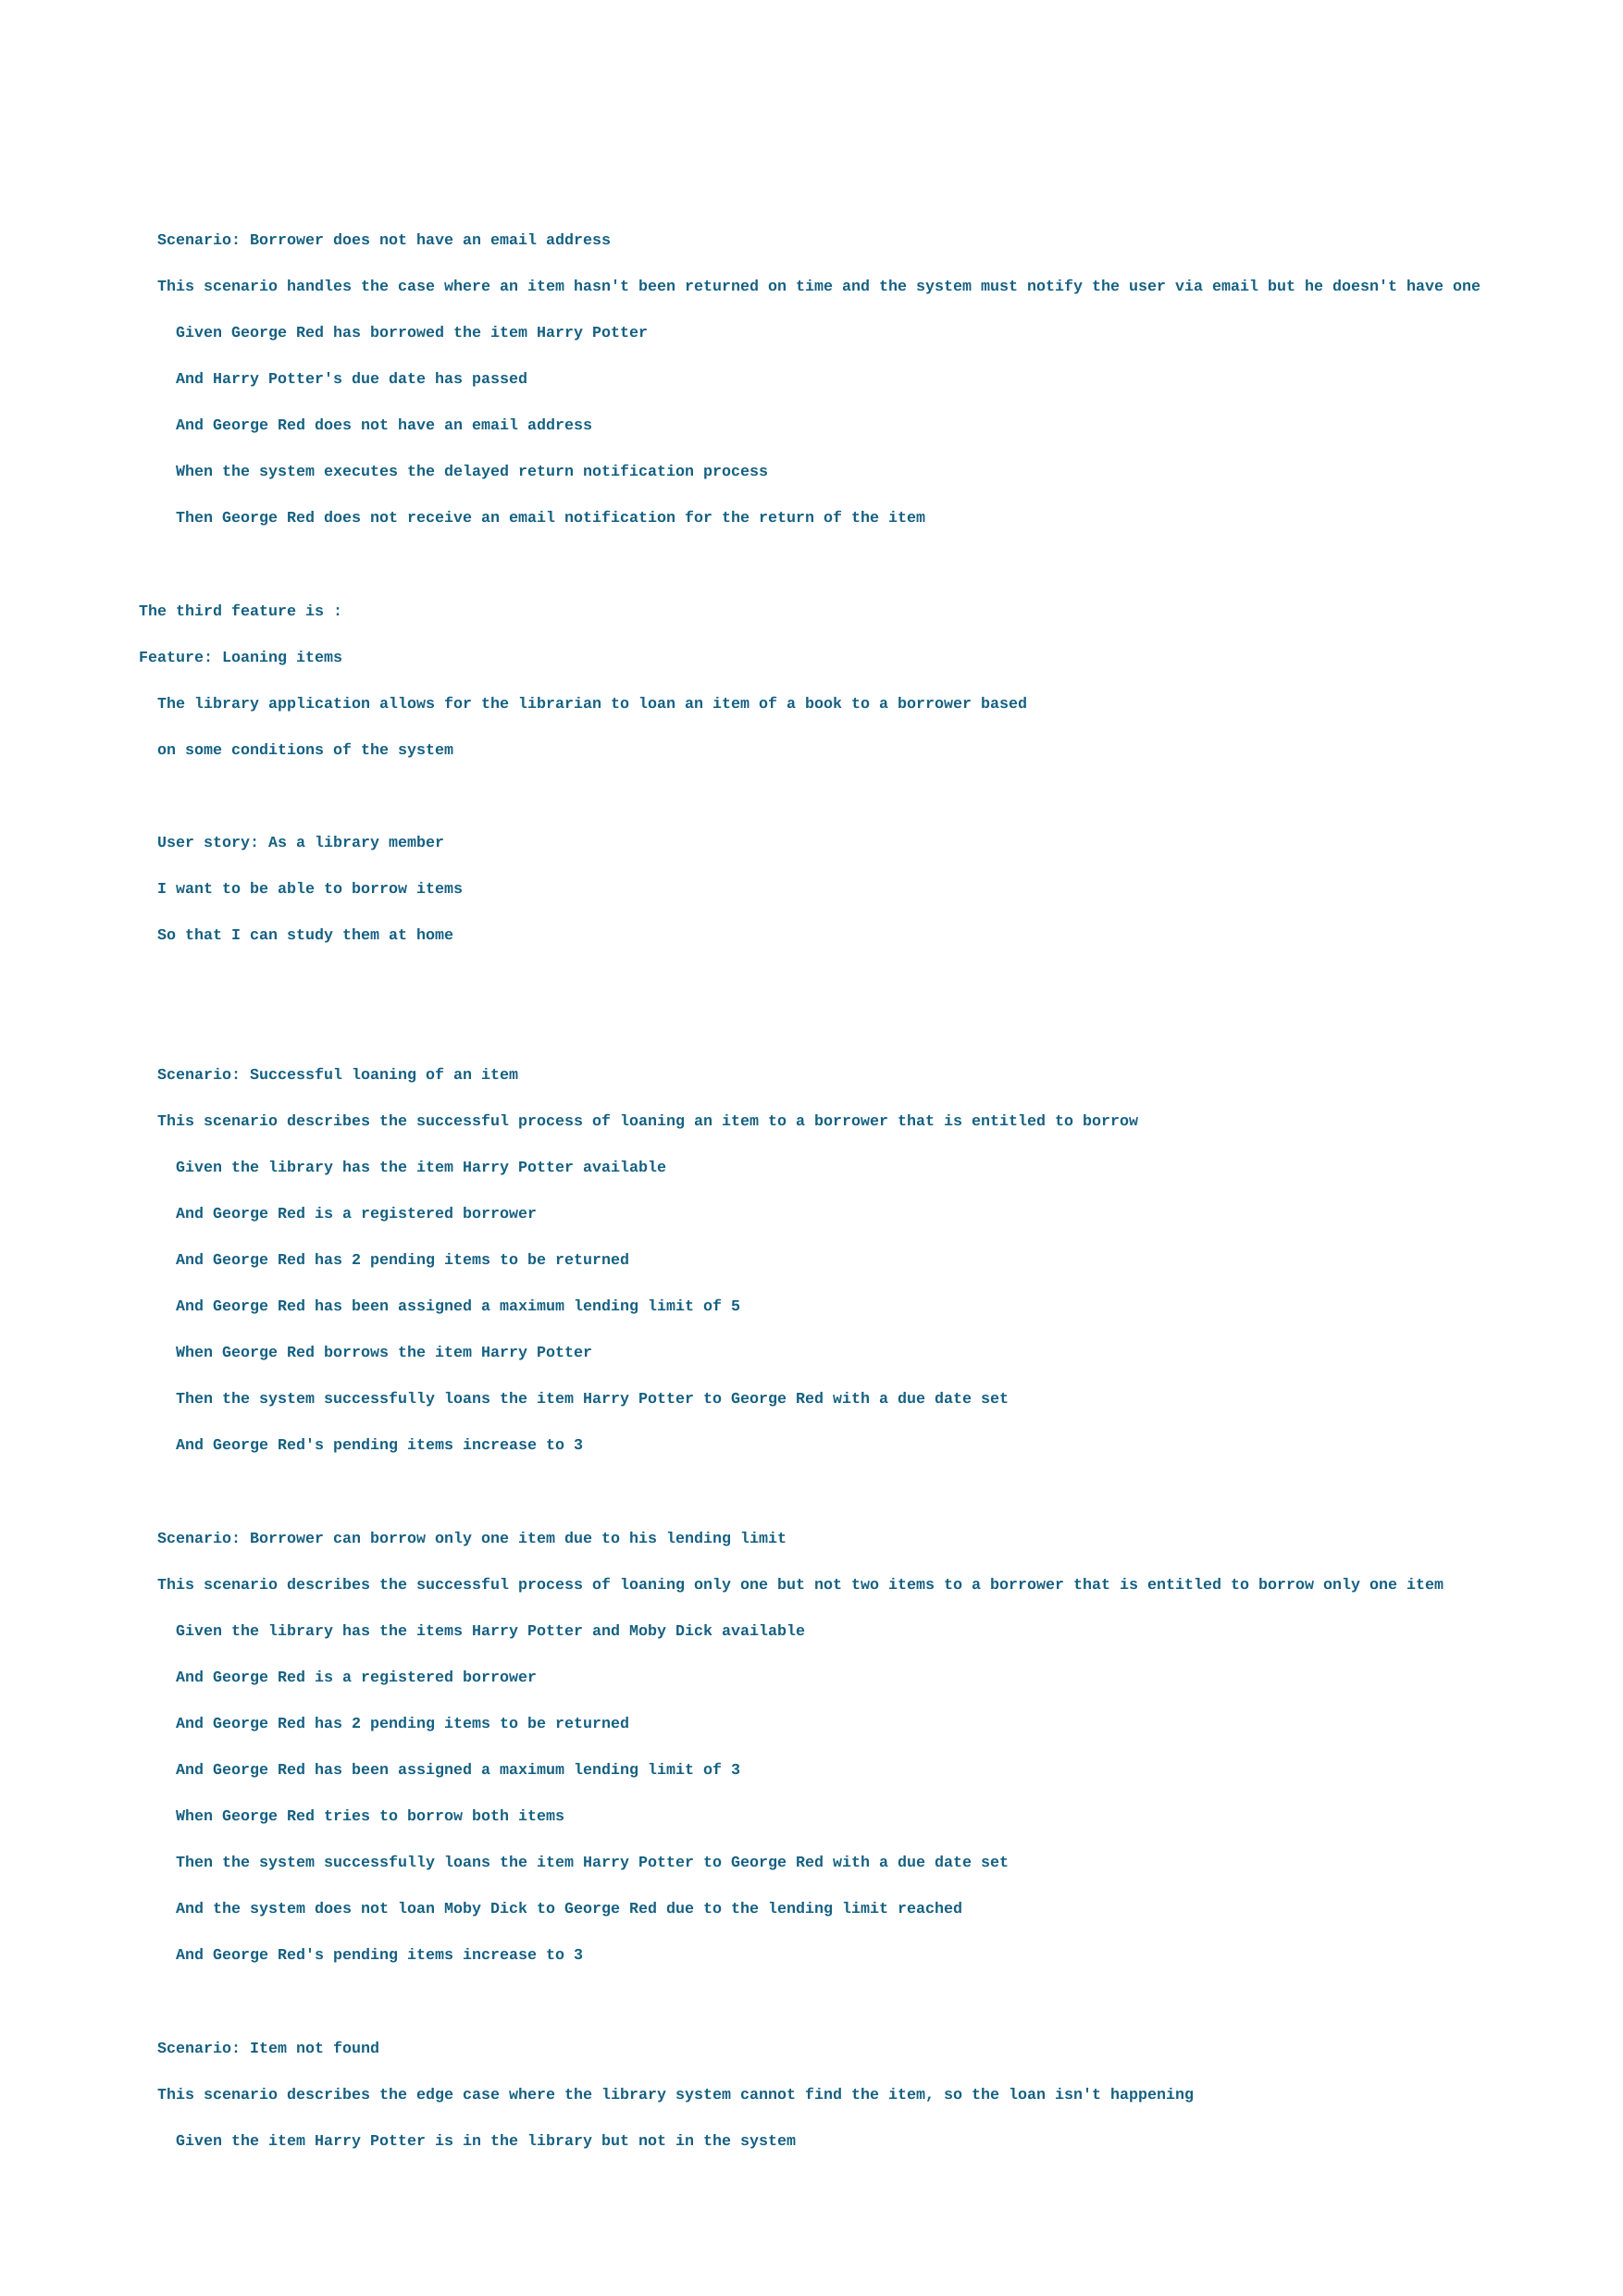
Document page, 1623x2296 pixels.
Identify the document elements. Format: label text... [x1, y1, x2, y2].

text Feature: Loaning items [139, 649, 1484, 666]
text Scenario: Successful loaning of an item [139, 1066, 1484, 1084]
text So that I can study them at home [139, 927, 1484, 945]
text When George Red borrows the item Harry Potter [139, 1345, 1484, 1362]
text And George Red has 2 pending items to be returned [139, 1251, 1484, 1269]
text Then the system successfully loans the item Harry Potter to George Red with a due date set [139, 1855, 1484, 1872]
text Then George Red does not receive an email notification for the return of the item [139, 510, 1484, 527]
text And George Red's pending items increase to 3 [139, 1947, 1484, 1965]
text Given the library has the item Harry Potter available [139, 1159, 1484, 1176]
text I want to be able to borrow items [139, 881, 1484, 899]
text on some conditions of the system [139, 741, 1484, 759]
text Then the system successfully loans the item Harry Potter to George Red with a due date set [139, 1391, 1484, 1409]
text Given George Red has borrowed the item Harry Potter [139, 324, 1484, 341]
text And the system does not loan Moby Dick to George Red due to the lending limit reached [139, 1901, 1484, 1918]
text Scenario: Borrower can borrow only one item due to his lending limit [139, 1530, 1484, 1547]
text And Harry Potter's due date has passed [139, 371, 1484, 388]
text And George Red's pending items increase to 3 [139, 1437, 1484, 1455]
text And George Red is a registered borrower [139, 1205, 1484, 1222]
text This scenario describes the successful process of loaning an item to a borrower that is entitled to borrow [139, 1112, 1484, 1130]
text And George Red has been assigned a maximum lending limit of 5 [139, 1298, 1484, 1315]
text This scenario describes the successful process of loaning only one but not two items to a borrower that is entitled to borrow only one item [139, 1576, 1484, 1594]
text And George Red does not have an email address [139, 417, 1484, 434]
text The third feature is : [139, 602, 1484, 620]
text Given the item Harry Potter is in the library but not in the system [139, 2132, 1484, 2150]
text User story: As a library member [139, 835, 1484, 851]
text Scenario: Item not found [139, 2040, 1484, 2057]
text And George Red has 2 pending items to be returned [139, 1715, 1484, 1732]
text This scenario handles the case where an item hasn't been returned on time and the system must notify the user via email but he doesn't have one [139, 278, 1484, 295]
text This scenario describes the edge case where the library system cannot find the item, so the loan isn't happening [139, 2086, 1484, 2104]
text The library application allows for the librarian to loan an item of a book to a borrower based [139, 695, 1484, 713]
text When the system executes the delayed return notification process [139, 464, 1484, 480]
text And George Red is a registered borrower [139, 1669, 1484, 1686]
text Given the library has the items Harry Potter and Moby Dick available [139, 1622, 1484, 1640]
text Scenario: Borrower does not have an email address [139, 231, 1484, 249]
text When George Red tries to borrow both items [139, 1808, 1484, 1826]
text And George Red has been assigned a maximum lending limit of 3 [139, 1762, 1484, 1779]
